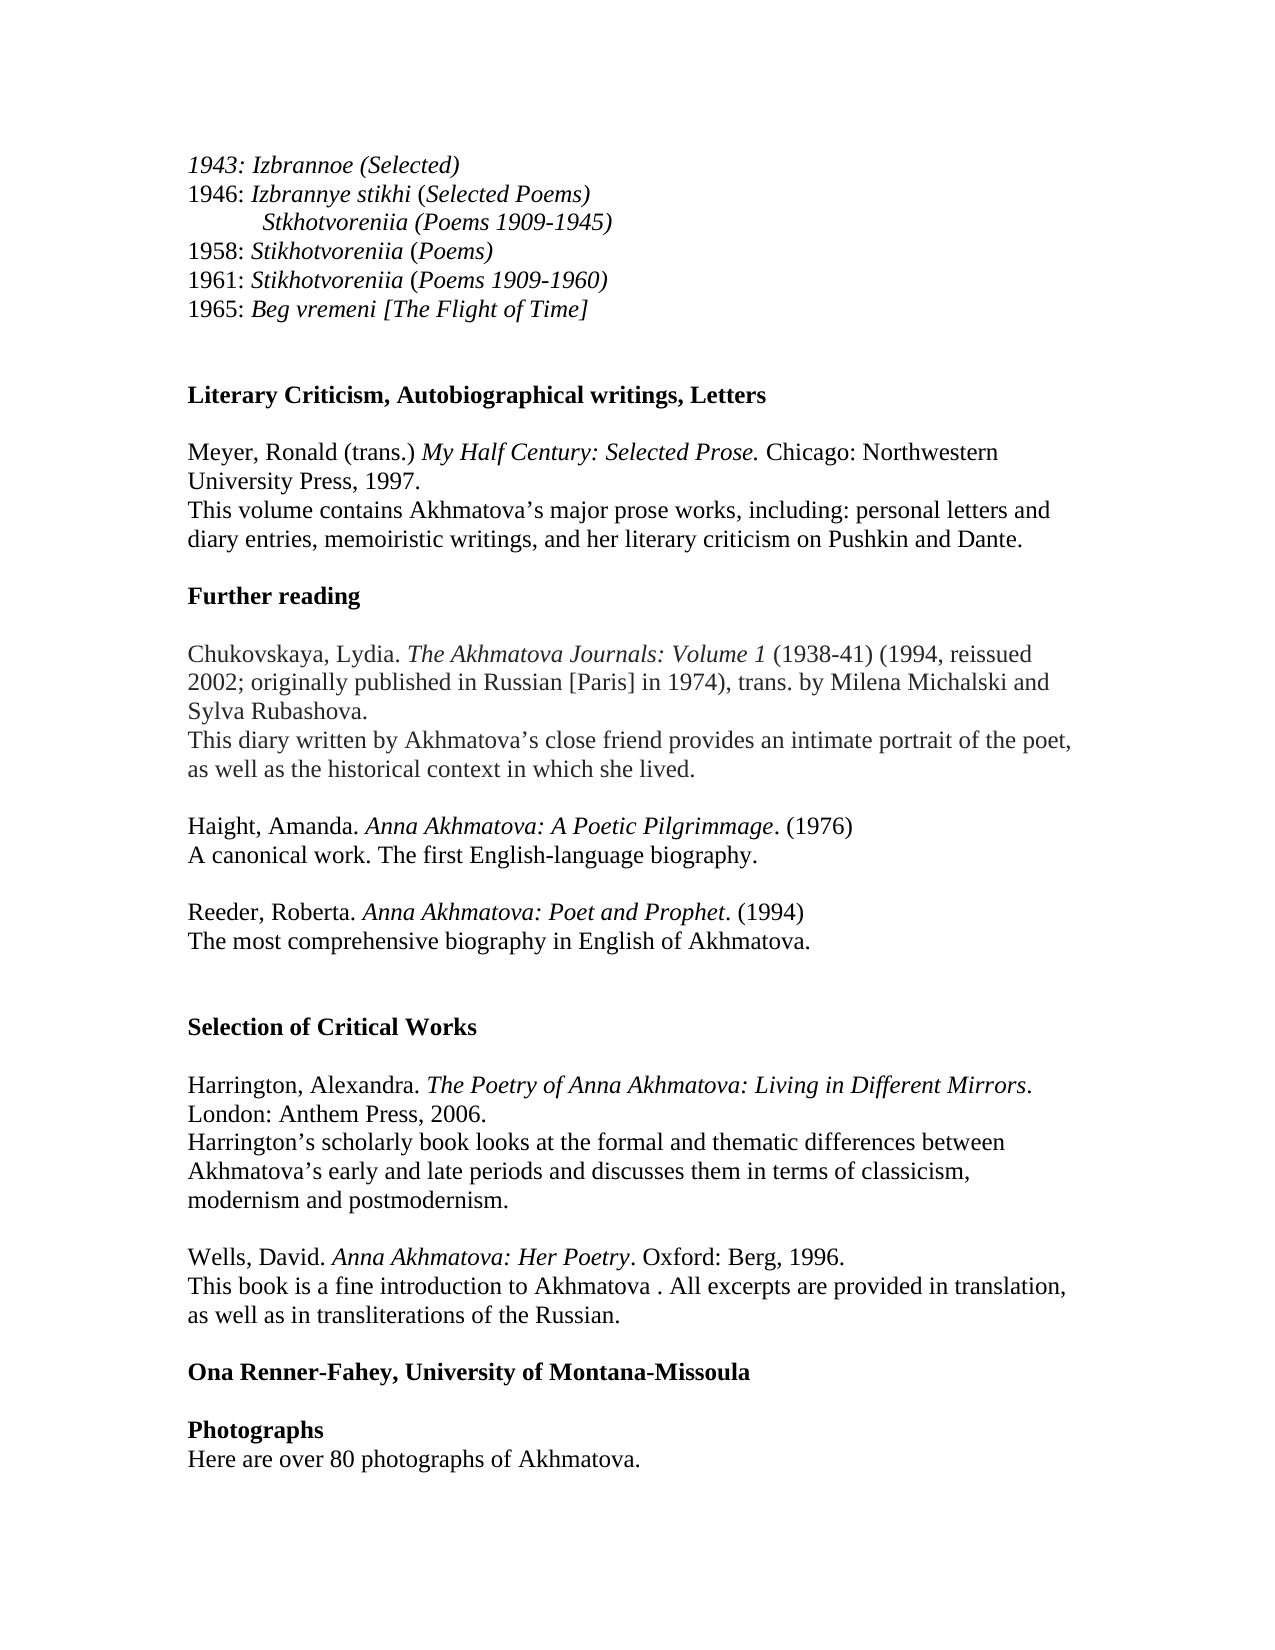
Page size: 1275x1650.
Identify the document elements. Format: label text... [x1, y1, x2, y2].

text 1965: Beg vremeni [The Flight of Time] [187, 294, 1087, 322]
text Here are over 80 photographs of Akhmatova. [187, 1444, 1087, 1472]
text 1943: Izbrannoe (Selected) [187, 150, 1087, 179]
text The most comprehensive biography in English of Akhmatova. [187, 926, 1087, 955]
text 1958: Stikhotvoreniia (Poems) [187, 236, 1087, 265]
text Reeder, Roberta. Anna Akhmatova: Poet and Prophet. (1994) [187, 897, 1087, 926]
text Selection of Critical Works [187, 1012, 1087, 1041]
text Haight, Amanda. Anna Akhmatova: A Poetic Pilgrimmage. (1976) [187, 811, 1087, 840]
text This diary written by Akhmatova’s close friend provides an intimate portrait of the poet, as well as the historical context in which she lived. [187, 725, 1087, 782]
text Photographs [187, 1415, 1087, 1444]
text Further reading [187, 581, 1087, 610]
text Meyer, Ronald (trans.) My Half Century: Selected Prose. Chicago: Northwestern University Press, 1997. [187, 437, 1087, 495]
text Literary Criticism, Autobiographical writings, Letters [187, 380, 1087, 409]
text This book is a fine introduction to Akhmatova . All excerpts are provided in translation, as well as in transliterations of the Russian. [187, 1271, 1087, 1329]
text Harrington’s scholarly book looks at the formal and thematic differences between Akhmatova’s early and late periods and discusses them in terms of classicism, modernism and postmodernism. [187, 1127, 1087, 1214]
text Stkhotvoreniia (Poems 1909-1945) [187, 207, 1087, 236]
text Ona Renner-Fahey, University of Montana-Missoula [187, 1357, 1087, 1386]
text This volume contains Akhmatova’s major prose works, including: personal letters and diary entries, memoiristic writings, and her literary criticism on Pushkin and Dante. [187, 495, 1087, 552]
text 1946: Izbrannye stikhi (Selected Poems) [187, 179, 1087, 207]
text 1961: Stikhotvoreniia (Poems 1909-1960) [187, 265, 1087, 294]
text Harrington, Alexandra. The Poetry of Anna Akhmatova: Living in Different Mirrors. London: Anthem Press, 2006. [187, 1070, 1087, 1127]
text Wells, David. Anna Akhmatova: Her Poetry. Oxford: Berg, 1996. [187, 1242, 1087, 1271]
text A canonical work. The first English-language biography. [187, 840, 1087, 869]
text Chukovskaya, Lydia. The Akhmatova Journals: Volume 1 (1938-41) (1994, reissued 2002; originally published in Russian [Paris] in 1974), trans. by Milena Michalski and Sylva Rubashova. [187, 639, 1087, 725]
